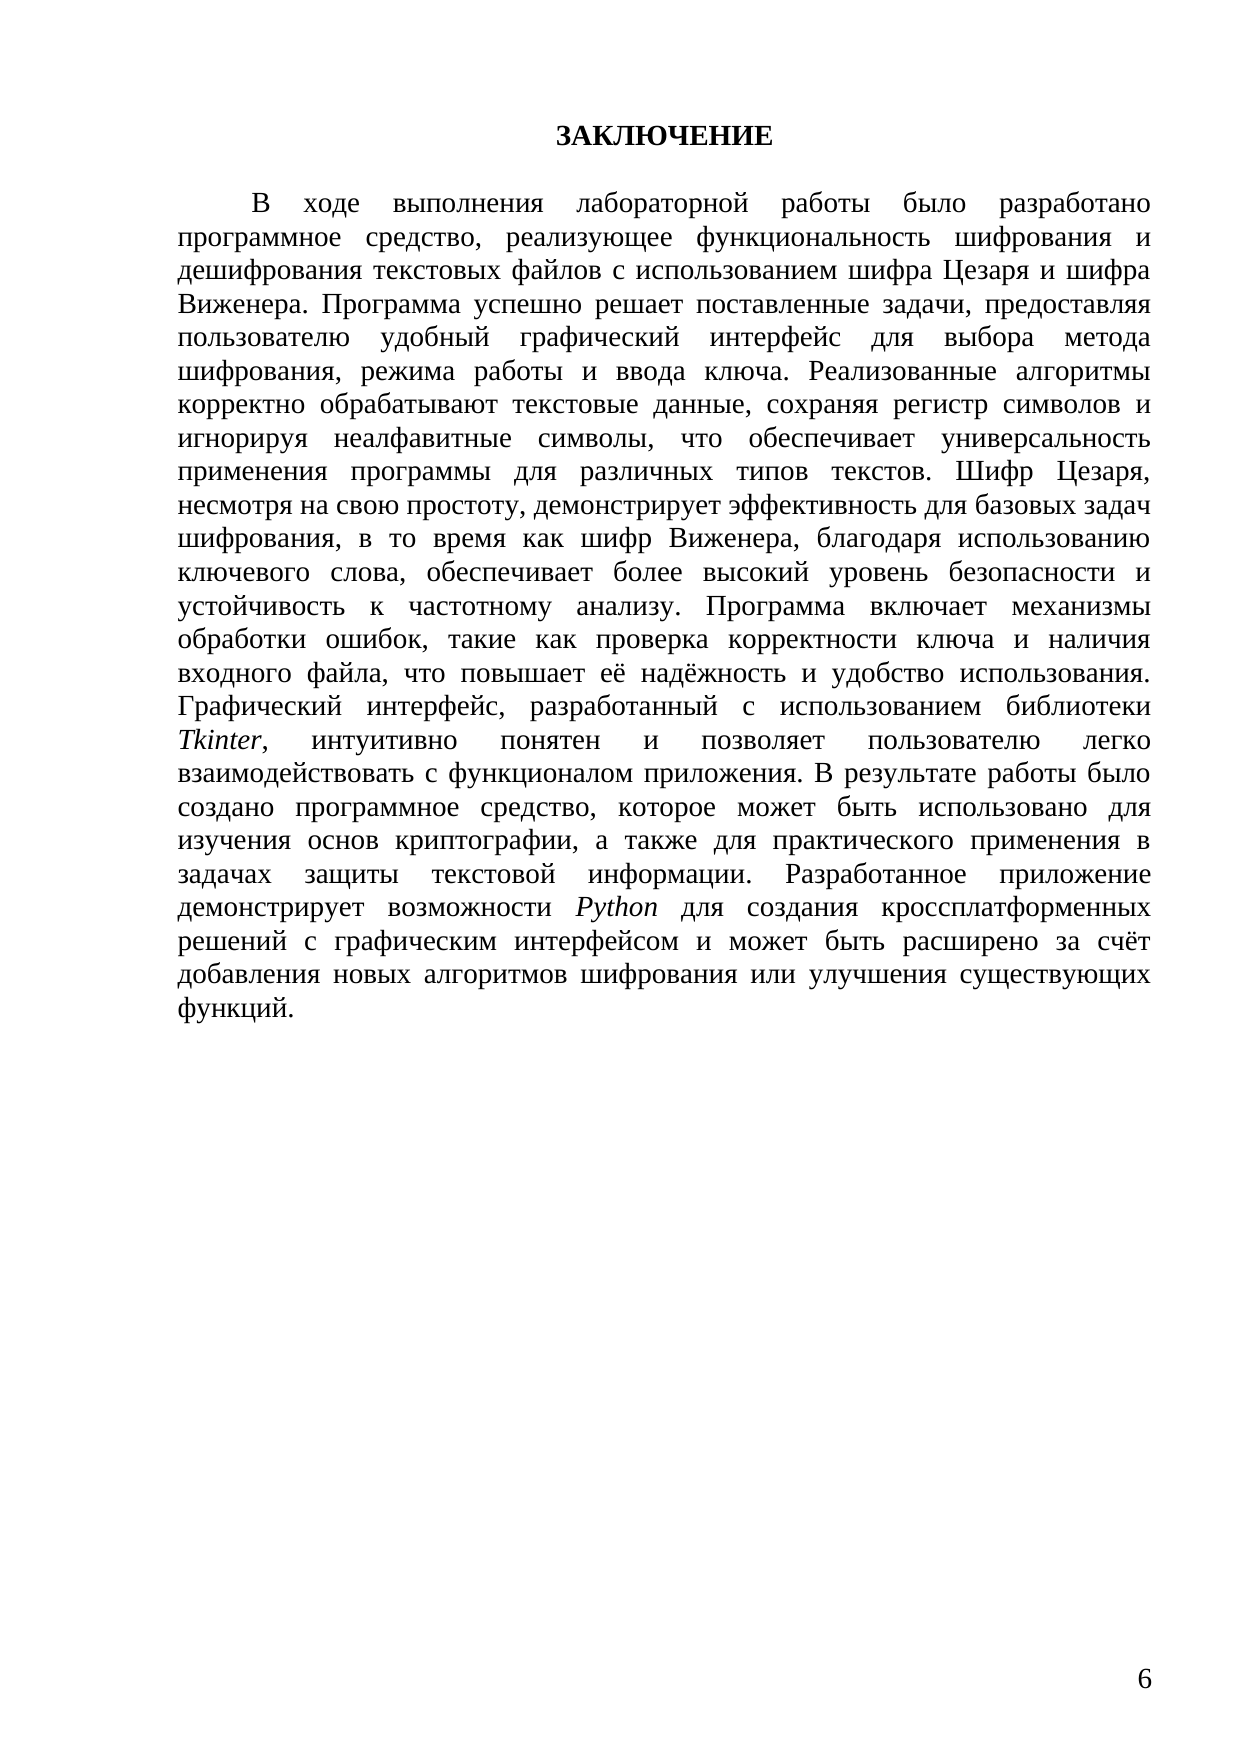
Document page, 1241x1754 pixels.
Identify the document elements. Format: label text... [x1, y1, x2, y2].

list В ходе выполнения лабораторной работы было разработано программное средство, реализующее функциональность шифрования и дешифрования текстовых файлов с использованием шифра Цезаря и шифра Виженера. Программа успешно решает поставленные задачи, предоставляя пользователю удобный графический интерфейс для выбора метода шифрования, режима работы и ввода ключа. Реализованные алгоритмы корректно обрабатывают текстовые данные, сохраняя регистр символов и игнорируя неалфавитные символы, что обеспечивает универсальность применения программы для различных типов текстов. Шифр Цезаря, несмотря на свою простоту, демонстрирует эффективность для базовых задач шифрования, в то время как шифр Виженера, благодаря использованию ключевого слова, обеспечивает более высокий уровень безопасности и устойчивость к частотному анализу. Программа включает механизмы обработки ошибок, такие как проверка корректности ключа и наличия входного файла, что повышает её надёжность и удобство использования. Графический интерфейс, разработанный с использованием библиотеки Tkinter, интуитивно понятен и позволяет пользователю легко взаимодействовать с функционалом приложения. В результате работы было создано программное средство, которое может быть использовано для изучения основ криптографии, а также для практического применения в задачах защиты текстовой информации. Разработанное приложение демонстрирует возможности Python для создания кроссплатформенных решений с графическим интерфейсом и может быть расширено за счёт добавления новых алгоритмов шифрования или улучшения существующих функций. [177, 185, 1152, 1024]
text ЗАКЛЮЧЕНИЕ [177, 118, 1152, 152]
